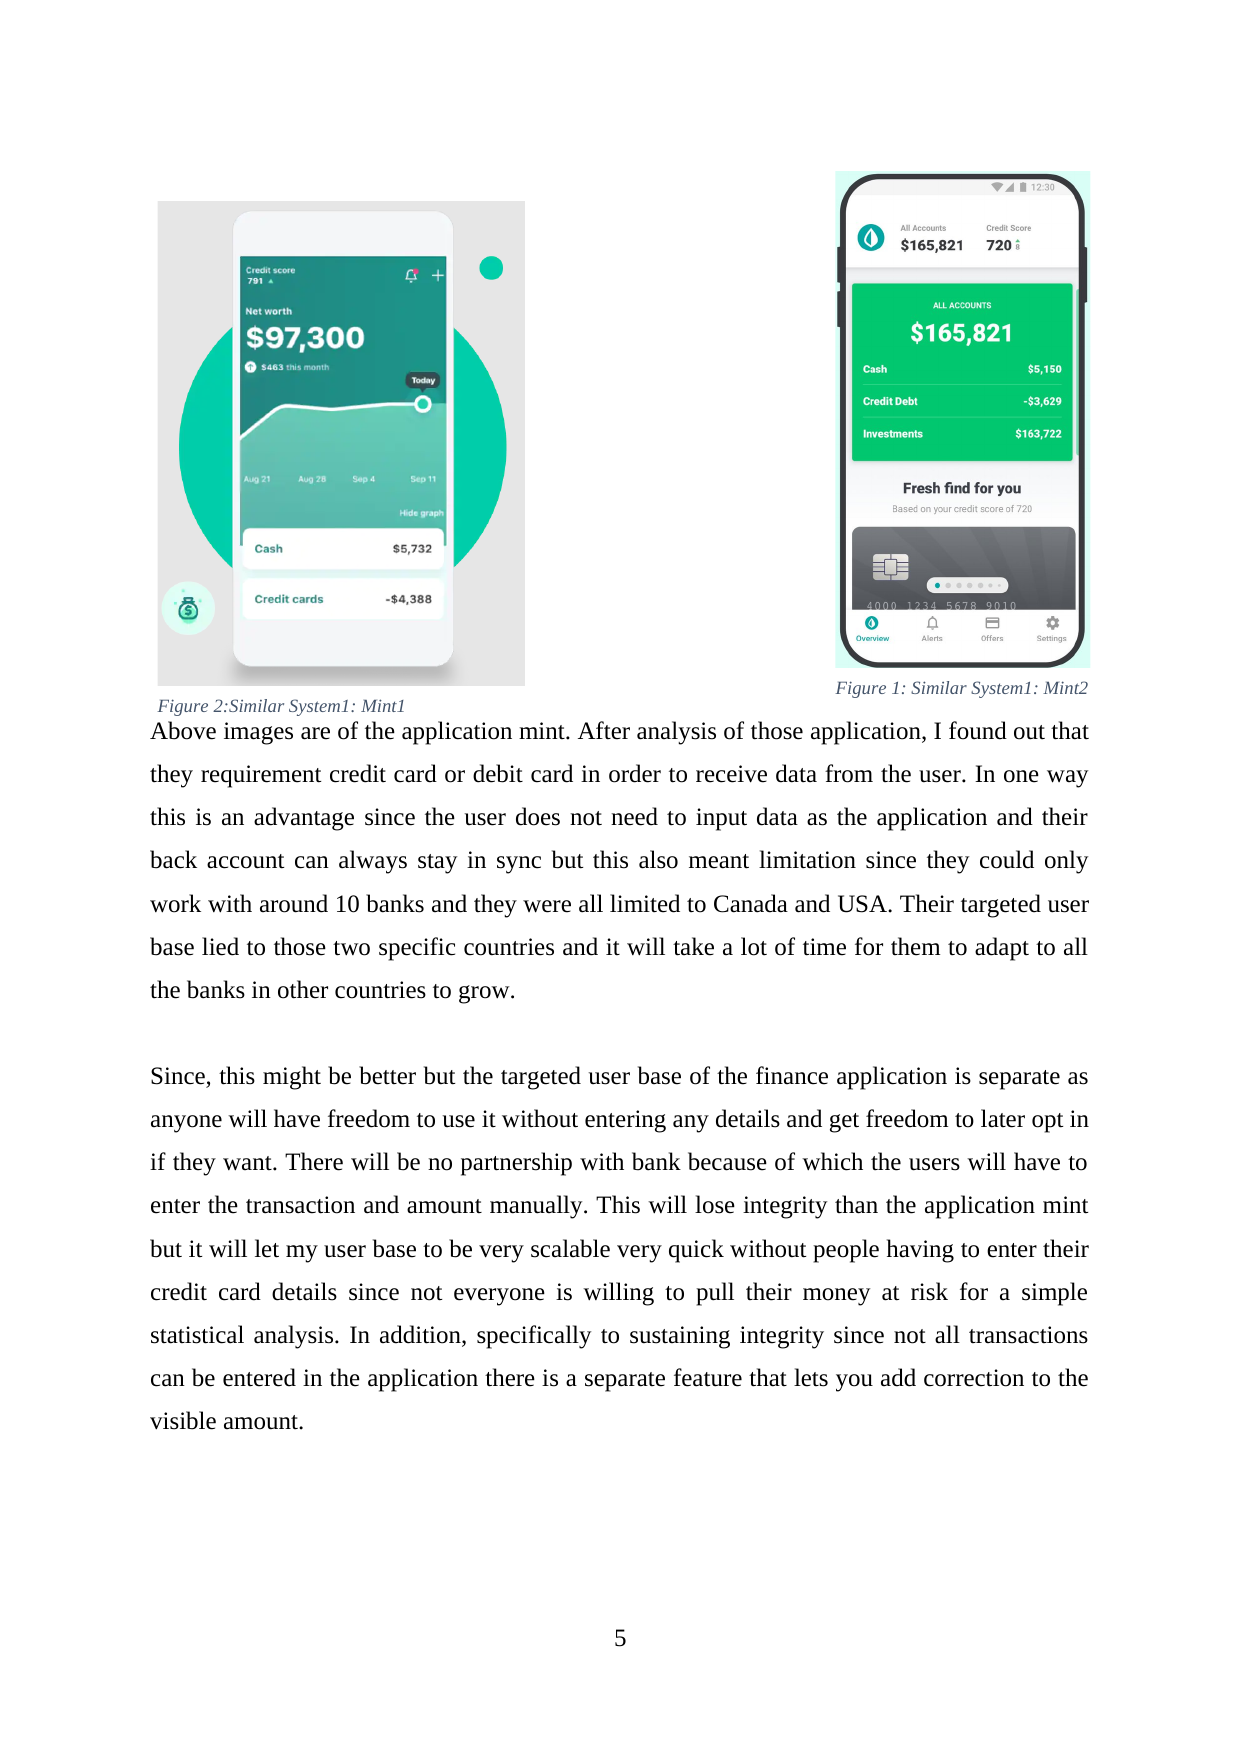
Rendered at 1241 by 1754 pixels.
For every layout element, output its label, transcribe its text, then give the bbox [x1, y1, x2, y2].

text Since, this might be better but the targeted user base of the finance application is separate as anyone will have freedom to use it without entering any details and get freedom to later opt in if they want. There will be no partnership with bank because of which the users will have to enter the transaction and amount manually. This will lose integrity than the application mint but it will let my user base to be very scalable very quick without people having to enter their credit card details since not everyone is willing to pull their money at risk for a simple statistical analysis. In addition, specifically to sustaining integrity since not all transactions can be entered in the application there is a separate feature that lets you add correction to the visible amount. [150, 1061, 1090, 1435]
picture [157, 201, 525, 686]
picture [835, 171, 1091, 668]
